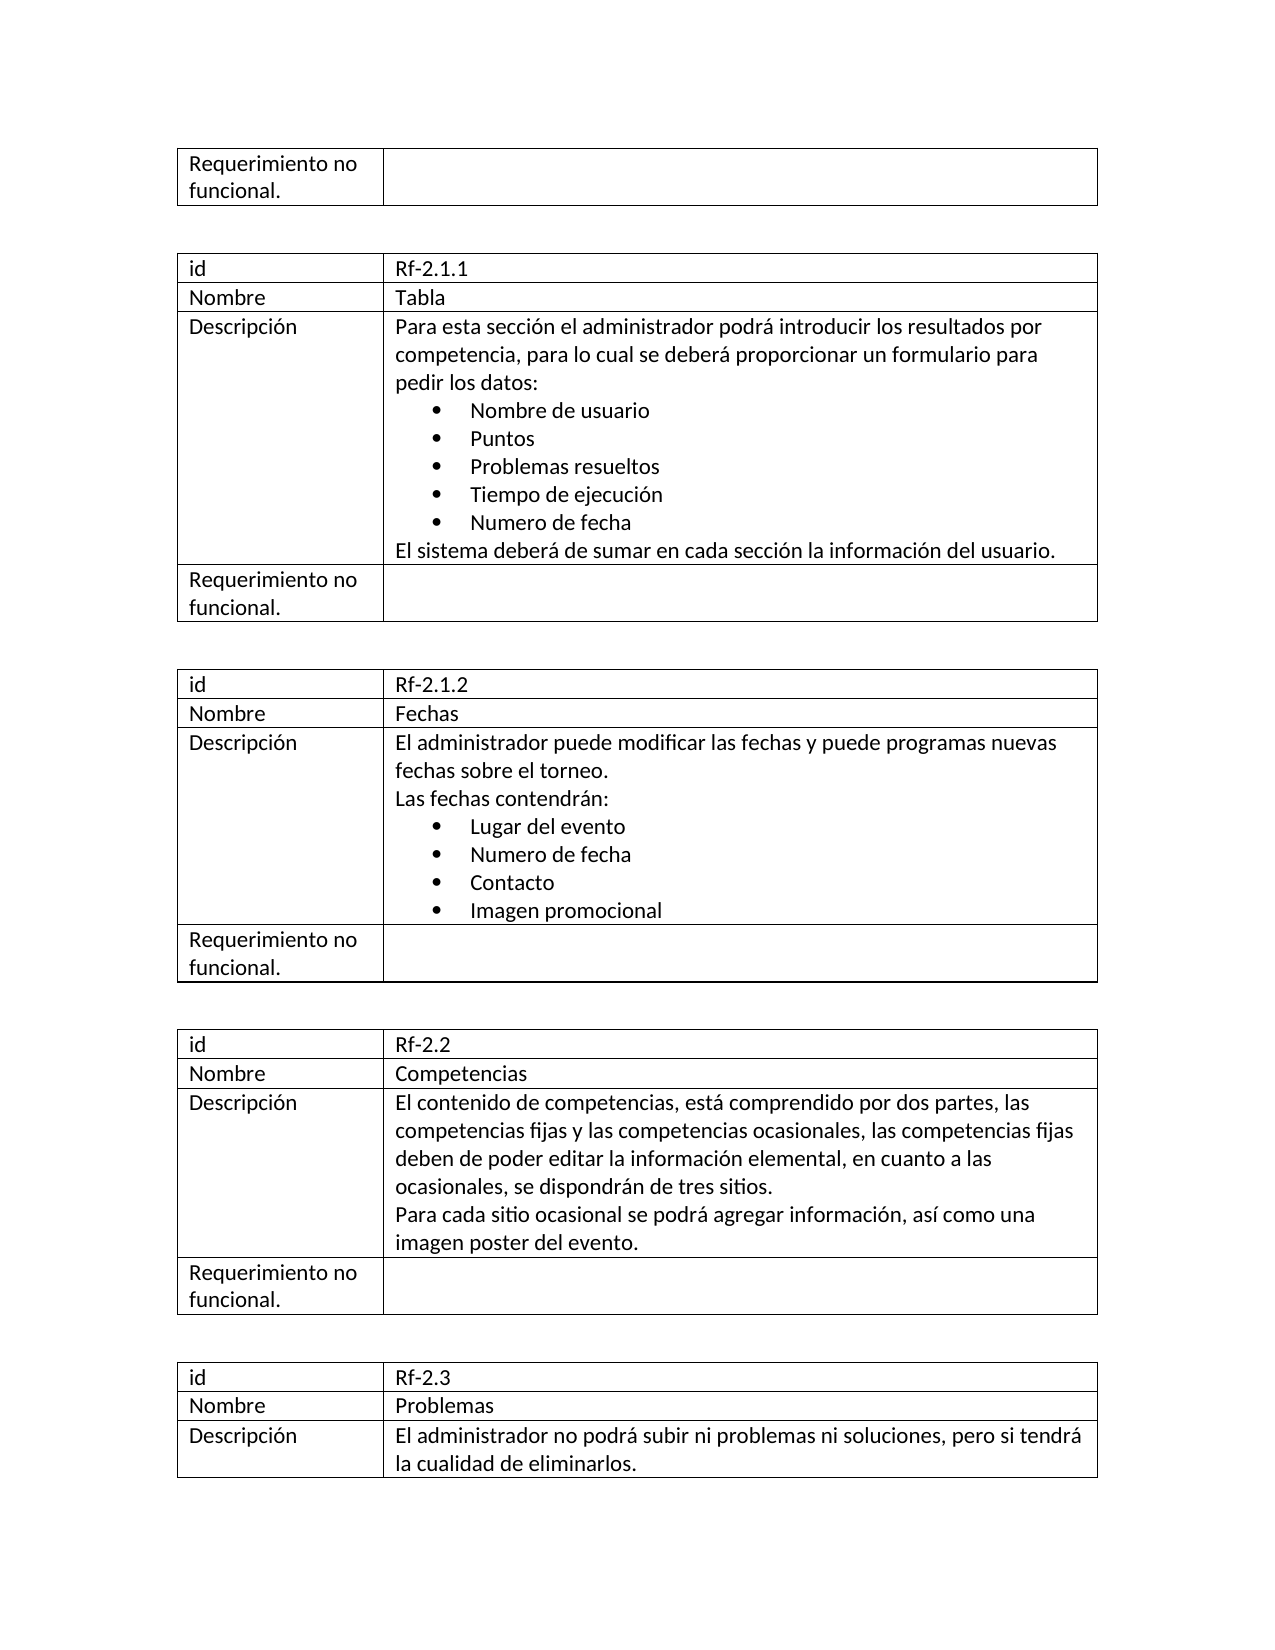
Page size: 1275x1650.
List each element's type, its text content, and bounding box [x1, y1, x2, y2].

table_cell Fechas [384, 699, 1097, 727]
table_cell Requerimiento no funcional. [178, 1258, 383, 1314]
table_cell Problemas [384, 1392, 1097, 1420]
table_cell [384, 1258, 1097, 1314]
table_header Rf-2.1.2 [384, 670, 1097, 698]
table_cell Nombre [178, 1059, 383, 1087]
table_cell Requerimiento no funcional. [178, 565, 383, 621]
table_header id [178, 1030, 383, 1058]
table_cell El administrador no podrá subir ni problemas ni soluciones, pero si tendrá la cualidad de eliminarlos. [384, 1421, 1097, 1477]
table_cell Requerimiento no funcional. [178, 925, 383, 981]
table_cell Descripción [178, 312, 383, 564]
table_cell El contenido de competencias, está comprendido por dos partes, las competencias fijas y las competencias ocasionales, las competencias fijas deben de poder editar la información elemental, en cuanto a las ocasionales, se dispondrán de tres sitios. Para cada sitio ocasional se podrá agregar información, así como una imagen poster del evento. [384, 1089, 1097, 1257]
table_cell Nombre [178, 699, 383, 727]
table_header id [178, 670, 383, 698]
table_cell Descripción [178, 1421, 383, 1477]
table_cell [384, 149, 1097, 205]
table_cell Descripción [178, 728, 383, 924]
table_header Rf-2.1.1 [384, 254, 1097, 282]
table_header id [178, 254, 383, 282]
table_cell El administrador puede modificar las fechas y puede programas nuevas fechas sobre el torneo. Las fechas contendrán: Lugar del evento Numero de fecha Contacto Imagen promocional [384, 728, 1097, 924]
table_cell Tabla [384, 283, 1097, 311]
table_header Rf-2.3 [384, 1363, 1097, 1391]
table_cell [384, 565, 1097, 621]
table_cell Nombre [178, 1392, 383, 1420]
table_header Rf-2.2 [384, 1030, 1097, 1058]
table_cell Requerimiento no funcional. [178, 149, 383, 205]
table_cell Descripción [178, 1089, 383, 1257]
table_cell Competencias [384, 1059, 1097, 1087]
table_header id [178, 1363, 383, 1391]
table_cell Nombre [178, 283, 383, 311]
table_cell Para esta sección el administrador podrá introducir los resultados por competencia, para lo cual se deberá proporcionar un formulario para pedir los datos: Nombre de usuario Puntos Problemas resueltos Tiempo de ejecución Numero de fecha El sistema deberá de sumar en cada sección la información del usuario. [384, 312, 1097, 564]
table_cell [384, 925, 1097, 981]
